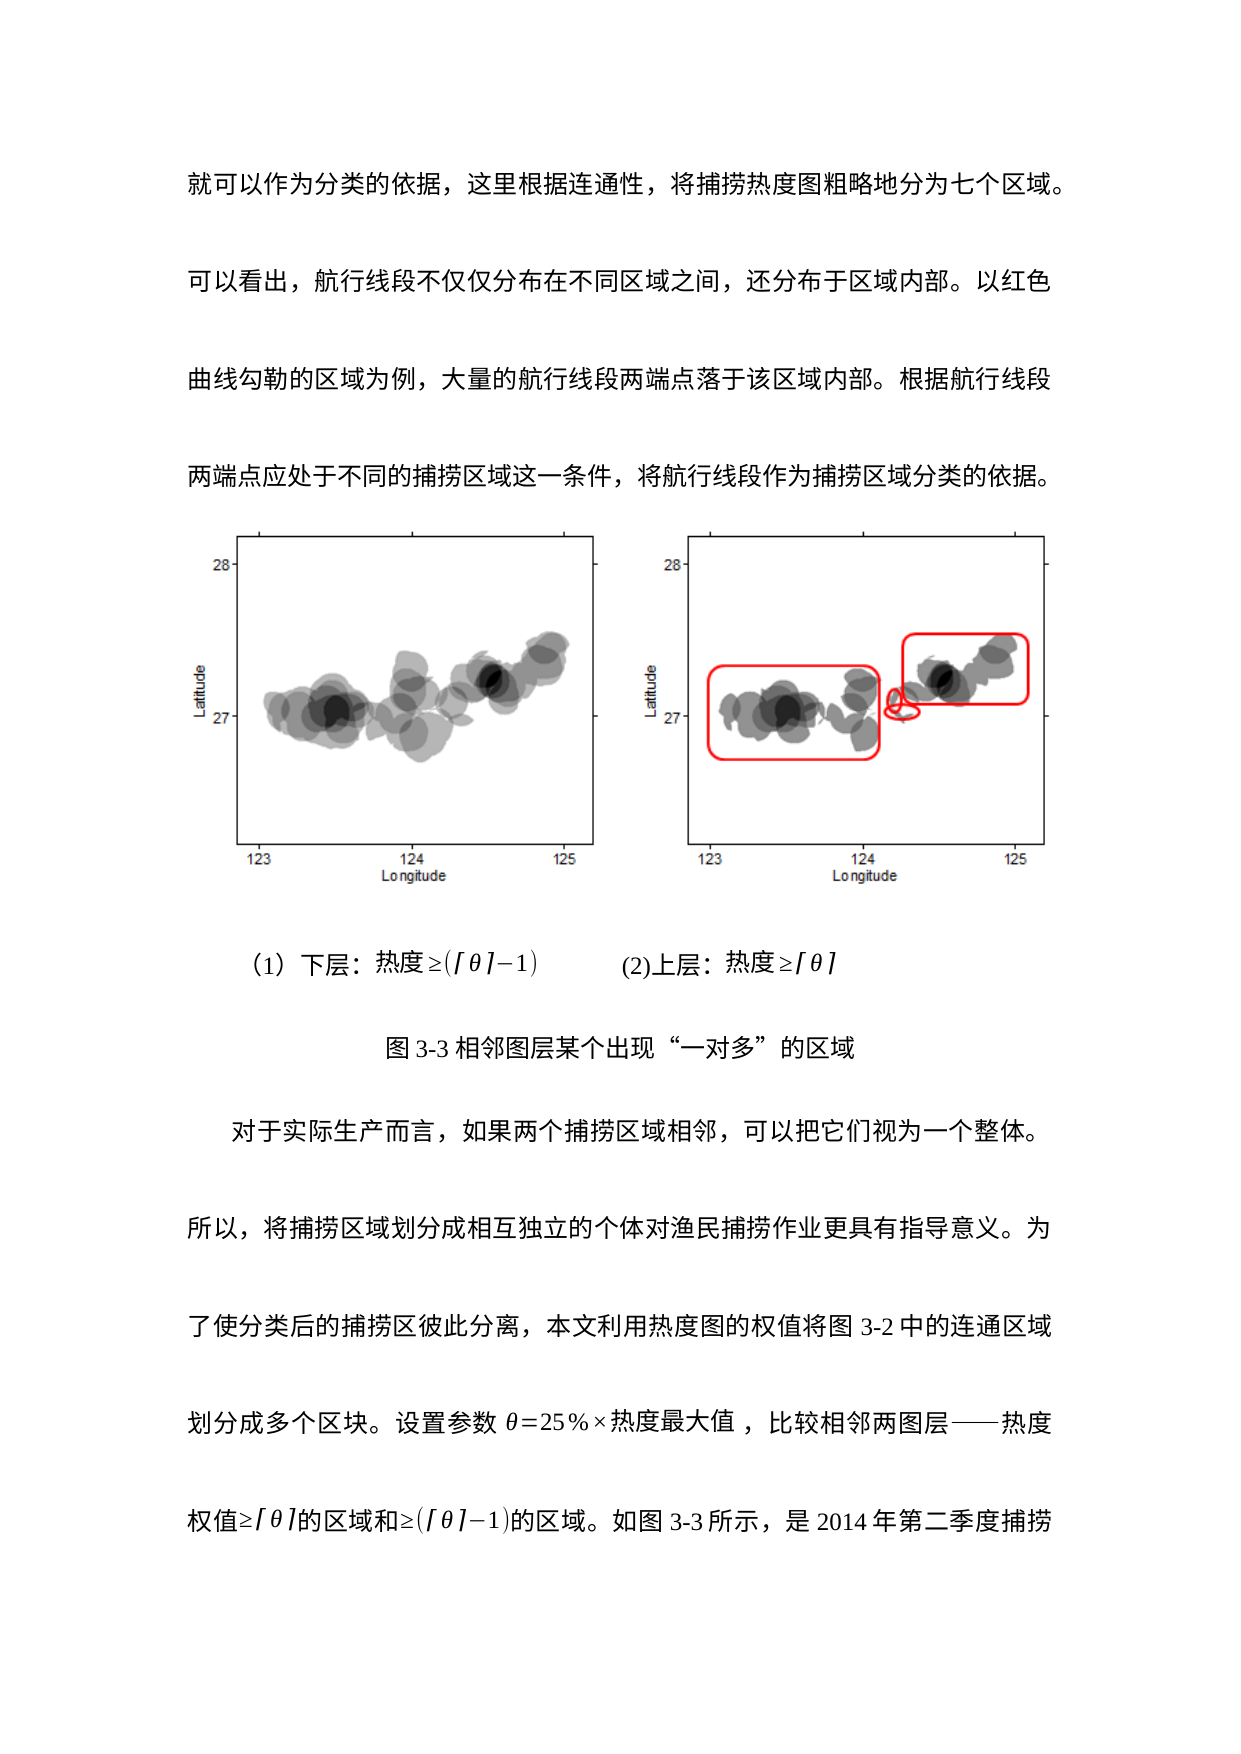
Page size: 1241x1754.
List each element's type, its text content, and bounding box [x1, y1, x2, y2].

text 图3-3 相邻图层某个出现“一对多”的区域 [187, 1014, 1053, 1079]
picture [187, 525, 1055, 887]
text （1）下层： (2)上层： [187, 931, 1053, 996]
